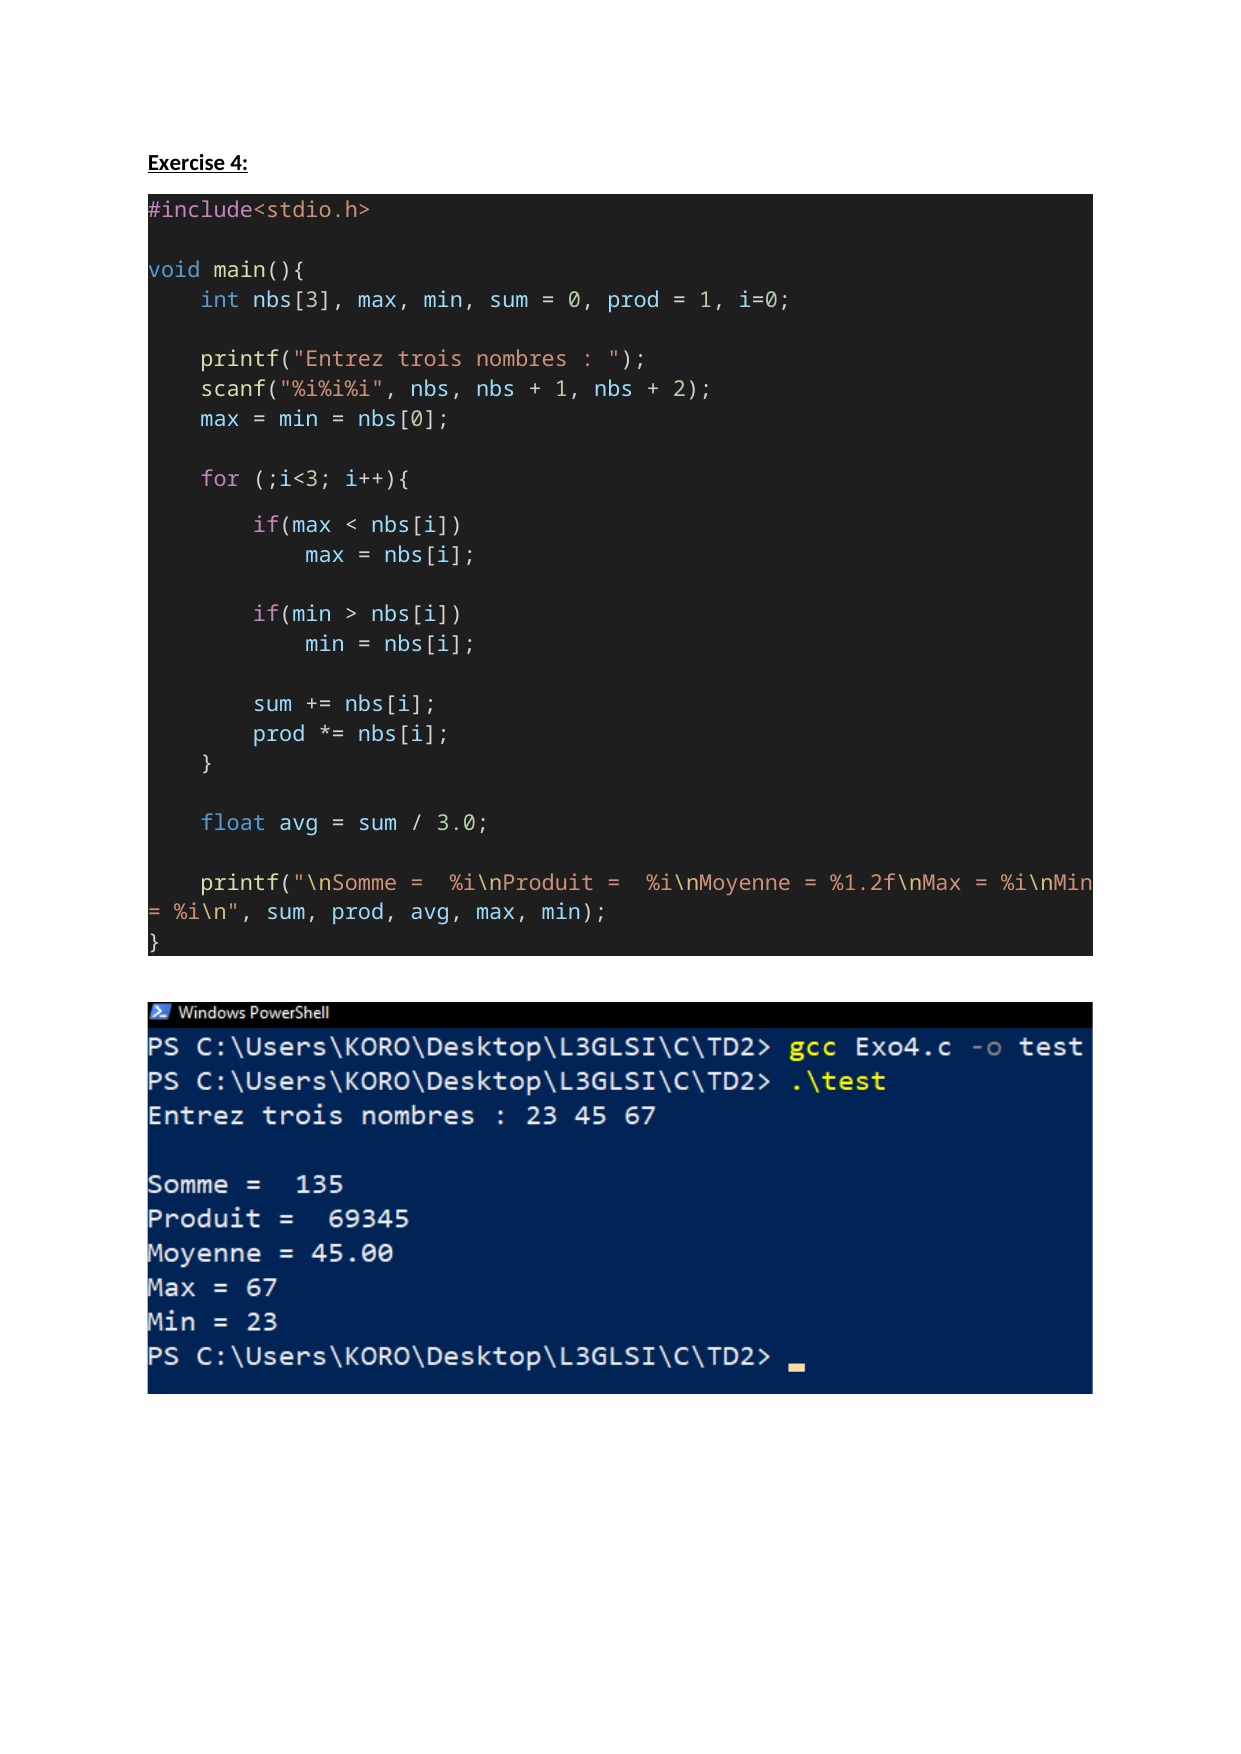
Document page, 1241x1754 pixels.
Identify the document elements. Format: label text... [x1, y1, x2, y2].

picture [147, 1002, 1093, 1394]
text } [148, 747, 1093, 777]
text sum += nbs[i]; [148, 688, 1093, 718]
text printf("Entrez trois nombres : "); [148, 343, 1093, 373]
text float avg = sum / 3.0; [148, 807, 1093, 837]
text min = nbs[i]; [148, 628, 1093, 658]
text printf("\nSomme = %i\nProduit = %i\nMoyenne = %1.2f\nMax = %i\nMin = %i\n", sum, prod, avg, max, min); [148, 867, 1093, 926]
text max = min = nbs[0]; [148, 403, 1093, 433]
text prod *= nbs[i]; [148, 718, 1093, 747]
text if(max < nbs[i]) [148, 509, 1093, 539]
text for (;i<3; i++){ [148, 463, 1093, 492]
text max = nbs[i]; [148, 539, 1093, 569]
text } [148, 926, 1093, 956]
text if(min > nbs[i]) [148, 598, 1093, 628]
text void main(){ [148, 254, 1093, 284]
text Exercise 4: [148, 148, 1093, 176]
text scanf("%i%i%i", nbs, nbs + 1, nbs + 2); [148, 373, 1093, 403]
text int nbs[3], max, min, sum = 0, prod = 1, i=0; [148, 284, 1093, 314]
text #include<stdio.h> [148, 194, 1093, 224]
